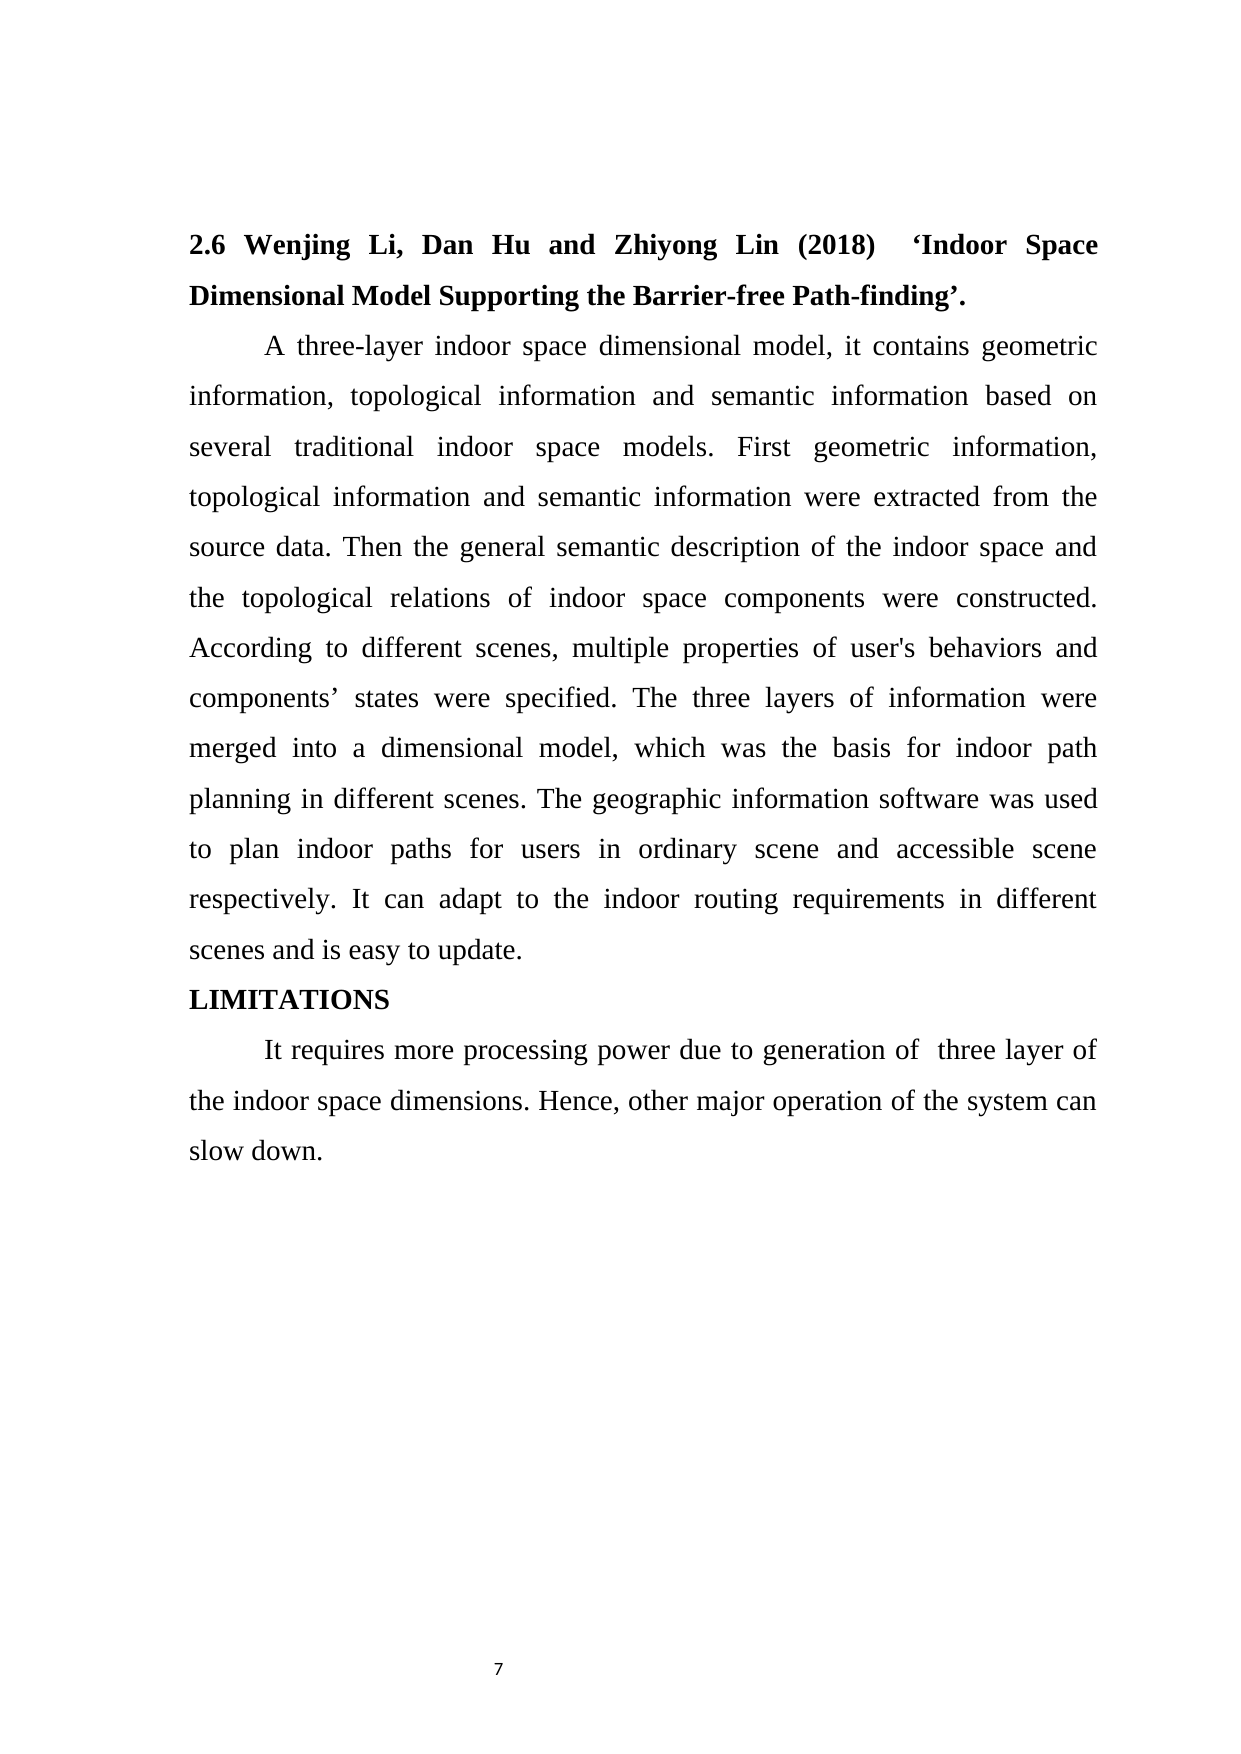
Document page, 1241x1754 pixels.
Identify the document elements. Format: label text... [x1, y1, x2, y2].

text 2.6 Wenjing Li, Dan Hu and Zhiyong Lin (2018) ‘Indoor Space Dimensional Model Supporting the Barrier-free Path-finding’. [189, 227, 1098, 311]
text A three-layer indoor space dimensional model, it contains geometric information, topological information and semantic information based on several traditional indoor space models. First geometric information, topological information and semantic information were extracted from the source data. Then the general semantic description of the indoor space and the topological relations of indoor space components were constructed. According to different scenes, multiple properties of user's behaviors and components’ states were specified. The three layers of information were merged into a dimensional model, which was the basis for indoor path planning in different scenes. The geographic information software was used to plan indoor paths for users in ordinary scene and accessible scene respectively. It can adapt to the indoor routing requirements in different scenes and is easy to update. [189, 328, 1098, 965]
text LIMITATIONS [189, 982, 1098, 1016]
text It requires more processing power due to generation of three layer of the indoor space dimensions. Hence, other major operation of the system can slow down. [189, 1032, 1098, 1167]
